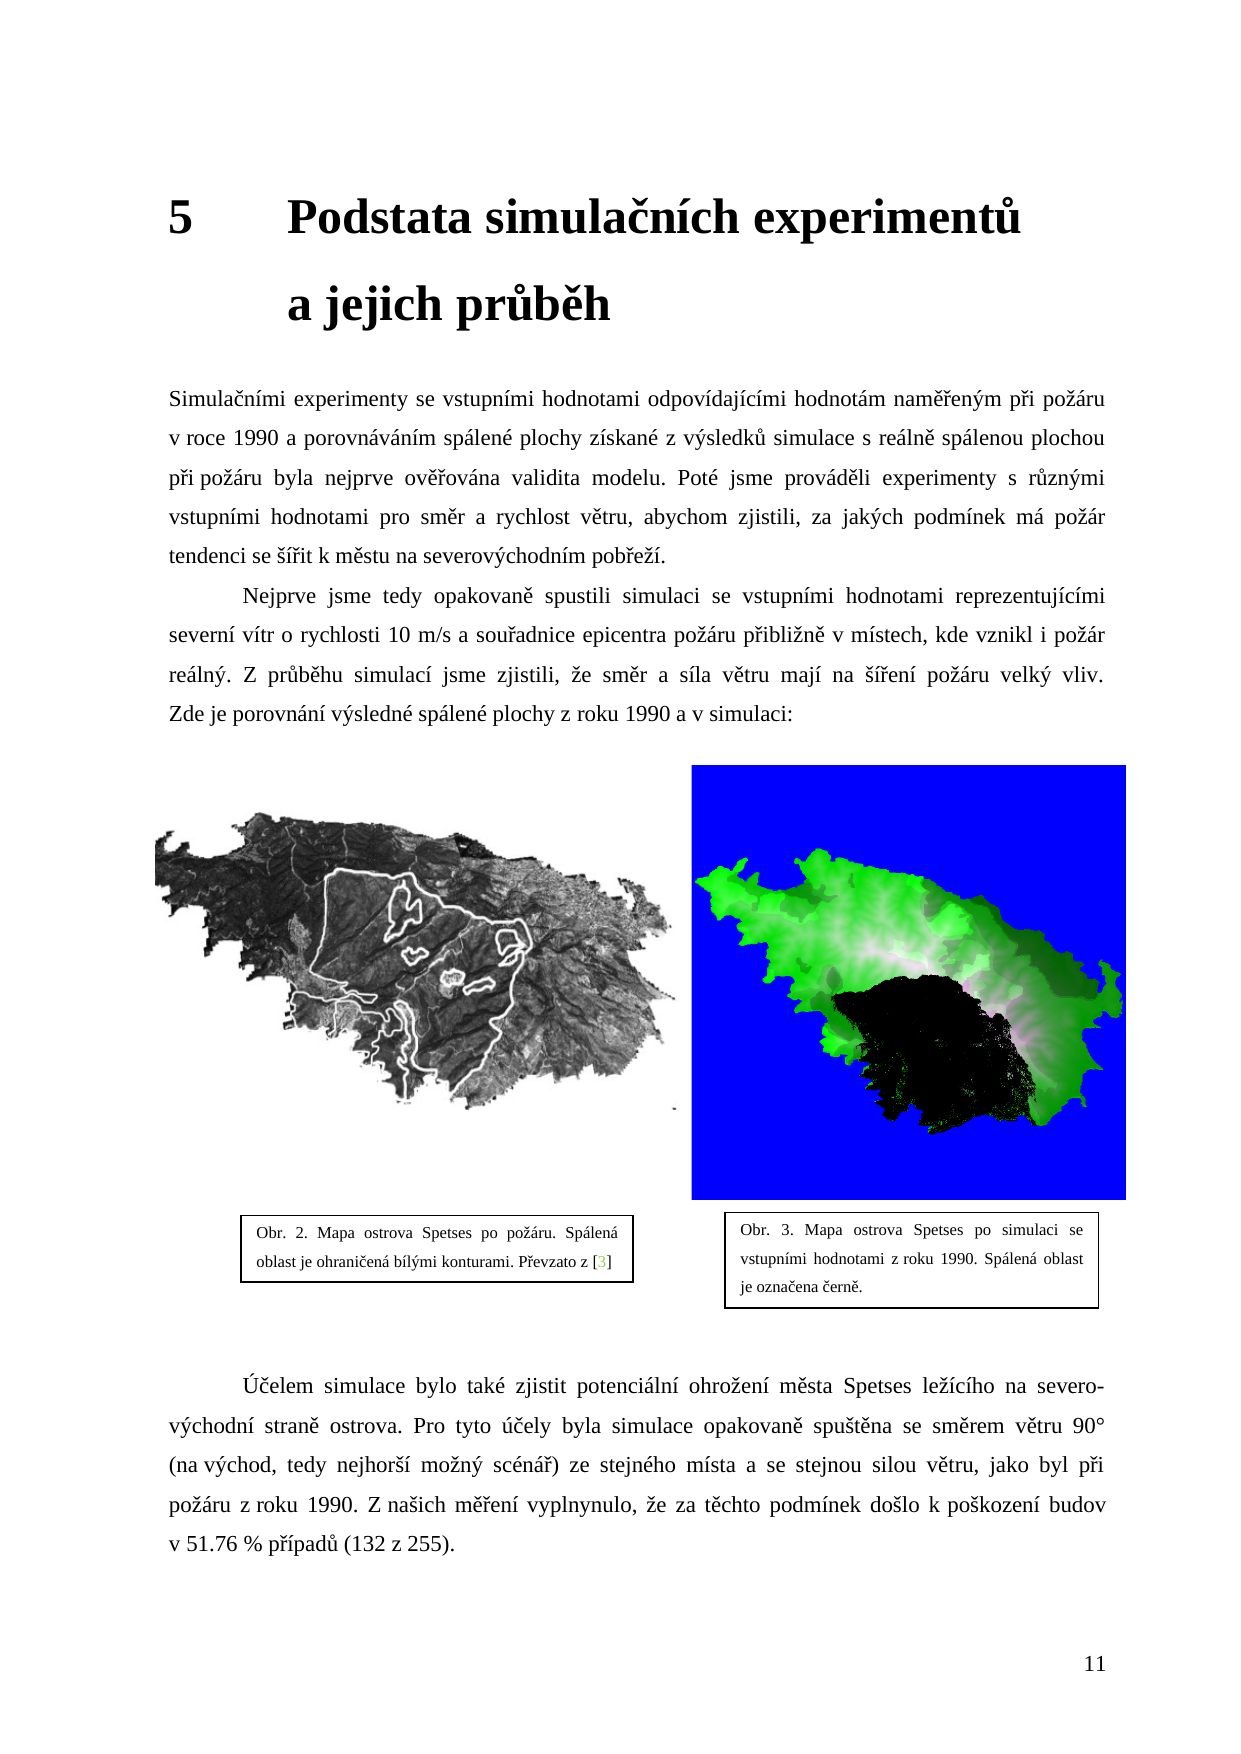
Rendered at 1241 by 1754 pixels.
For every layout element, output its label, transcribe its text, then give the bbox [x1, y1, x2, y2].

text Simulačními experimenty se vstupními hodnotami odpovídajícími hodnotám naměřeným při požáru v roce 1990 a porovnáváním spálené plochy získané z výsledků simulace s reálně spálenou plochou při požáru byla nejprve ověřována validita modelu. Poté jsme prováděli experimenty s různými vstupními hodnotami pro směr a rychlost větru, abychom zjistili, za jakých podmínek má požár tendenci se šířit k městu na severovýchodním pobřeží. [169, 384, 1106, 569]
text Účelem simulace bylo také zjistit potenciální ohrožení města Spetses ležícího na severo-východní straně ostrova. Pro tyto účely byla simulace opakovaně spuštěna se směrem větru 90° (na východ, tedy nejhorší možný scénář) ze stejného místa a se stejnou silou větru, jako byl při požáru z roku 1990. Z našich měření vyplnynulo, že za těchto podmínek došlo k poškození budov v 51.76 % případů (132 z 255). [169, 1372, 1106, 1557]
text Nejprve jsme tedy opakovaně spustili simulaci se vstupními hodnotami reprezentujícími severní vítr o rychlosti 10 m/s a souřadnice epicentra požáru přibližně v místech, kde vznikl i požár reálný. Z průběhu simulací jsme zjistili, že směr a síla větru mají na šíření požáru velký vliv. Zde je porovnání výsledné spálené plochy z roku 1990 a v simulaci: [169, 582, 1106, 727]
picture [691, 765, 1126, 1200]
subtitle Podstata simulačních experimentů a jejich průběh [169, 187, 1106, 331]
picture [155, 811, 678, 1110]
